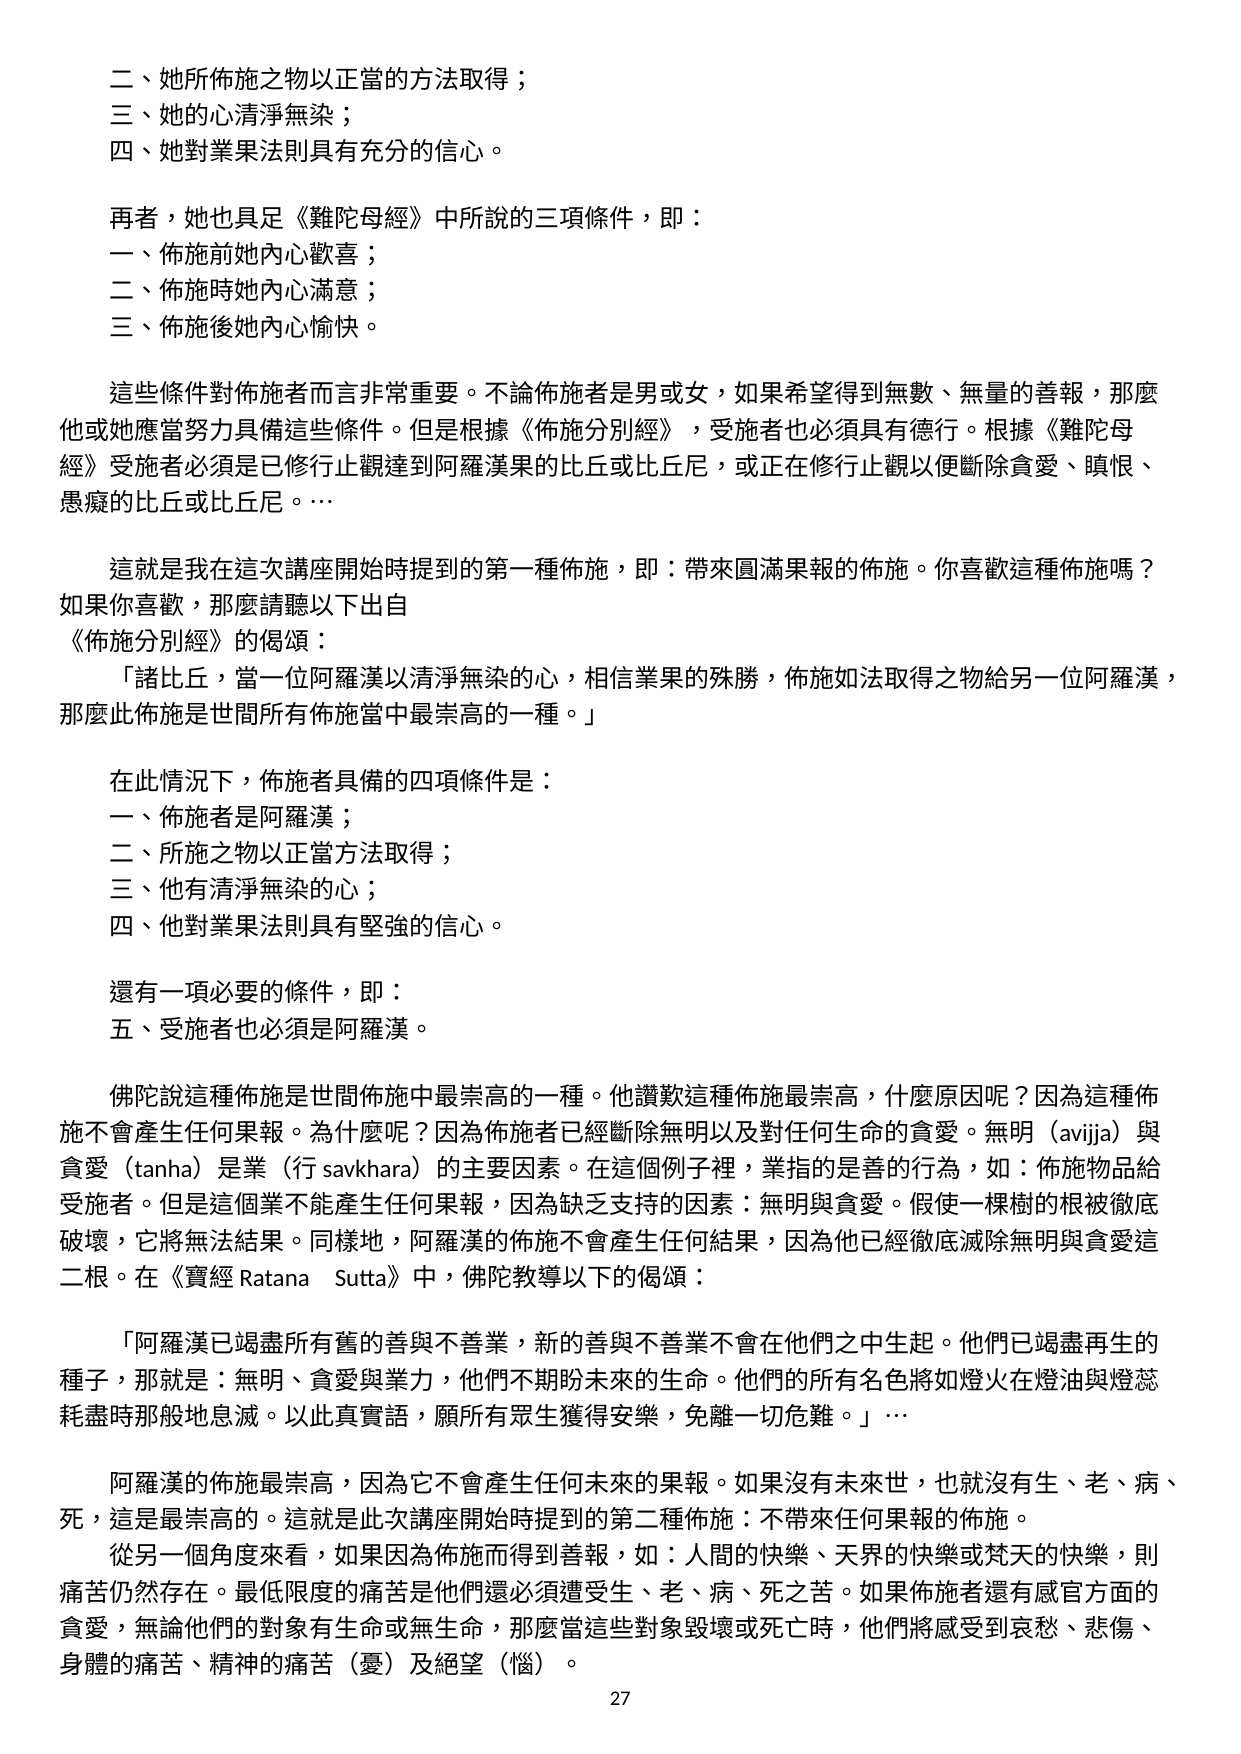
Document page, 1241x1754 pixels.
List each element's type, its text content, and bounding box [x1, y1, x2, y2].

text 在此情況下，佈施者具備的四項條件是： [59, 761, 1181, 797]
text 三、佈施後她內心愉快。 [59, 307, 1181, 343]
text 四、他對業果法則具有堅強的信心。 [59, 906, 1181, 942]
text 阿羅漢的佈施最崇高，因為它不會產生任何未來的果報。如果沒有未來世，也就沒有生、老、病、死，這是最崇高的。這就是此次講座開始時提到的第二種佈施：不帶來任何果報的佈施。 [59, 1463, 1181, 1536]
text 《佈施分別經》的偈頌： [59, 622, 1181, 658]
text 這些條件對佈施者而言非常重要。不論佈施者是男或女，如果希望得到無數、無量的善報，那麼他或她應當努力具備這些條件。但是根據《佈施分別經》，受施者也必須具有德行。根據《難陀母經》受施者必須是已修行止觀達到阿羅漢果的比丘或比丘尼，或正在修行止觀以便斷除貪愛、瞋恨、愚癡的比丘或比丘尼。… [59, 374, 1181, 519]
text 三、他有清淨無染的心； [59, 870, 1181, 906]
text 「諸比丘，當一位阿羅漢以清淨無染的心，相信業果的殊勝，佈施如法取得之物給另一位阿羅漢，那麼此佈施是世間所有佈施當中最崇高的一種。」 [59, 658, 1181, 731]
text 二、佈施時她內心滿意； [59, 271, 1181, 307]
text 這就是我在這次講座開始時提到的第一種佈施，即：帶來圓滿果報的佈施。你喜歡這種佈施嗎？如果你喜歡，那麼請聽以下出自 [59, 549, 1181, 622]
text 再者，她也具足《難陀母經》中所說的三項條件，即： [59, 198, 1181, 234]
text 五、受施者也必須是阿羅漢。 [59, 1009, 1181, 1045]
text 一、佈施前她內心歡喜； [59, 234, 1181, 271]
text 「阿羅漢已竭盡所有舊的善與不善業，新的善與不善業不會在他們之中生起。他們已竭盡再生的種子，那就是：無明、貪愛與業力，他們不期盼未來的生命。他們的所有名色將如燈火在燈油與燈蕊耗盡時那般地息滅。以此真實語，願所有眾生獲得安樂，免離一切危難。」… [59, 1324, 1181, 1433]
text 從另一個角度來看，如果因為佈施而得到善報，如：人間的快樂、天界的快樂或梵天的快樂，則痛苦仍然存在。最低限度的痛苦是他們還必須遭受生、老、病、死之苦。如果佈施者還有感官方面的貪愛，無論他們的對象有生命或無生命，那麼當這些對象毀壞或死亡時，他們將感受到哀愁、悲傷、身體的痛苦、精神的痛苦（憂）及絕望（惱）。 [59, 1536, 1181, 1681]
text 三、她的心清淨無染； [59, 95, 1181, 132]
text 二、所施之物以正當方法取得； [59, 834, 1181, 870]
text 還有一項必要的條件，即： [59, 973, 1181, 1009]
text 四、她對業果法則具有充分的信心。 [59, 132, 1181, 168]
text 佛陀說這種佈施是世間佈施中最崇高的一種。他讚歎這種佈施最崇高，什麼原因呢？因為這種佈施不會產生任何果報。為什麼呢？因為佈施者已經斷除無明以及對任何生命的貪愛。無明（avijja）與貪愛（tanha）是業（行savkhara）的主要因素。在這個例子裡，業指的是善的行為，如：佈施物品給受施者。但是這個業不能產生任何果報，因為缺乏支持的因素：無明與貪愛。假使一棵樹的根被徹底破壞，它將無法結果。同樣地，阿羅漢的佈施不會產生任何結果，因為他已經徹底滅除無明與貪愛這二根。在《寶經Ratana Sutta》中，佛陀教導以下的偈頌： [59, 1076, 1181, 1293]
text 二、她所佈施之物以正當的方法取得； [59, 59, 1181, 95]
text 一、佈施者是阿羅漢； [59, 797, 1181, 834]
